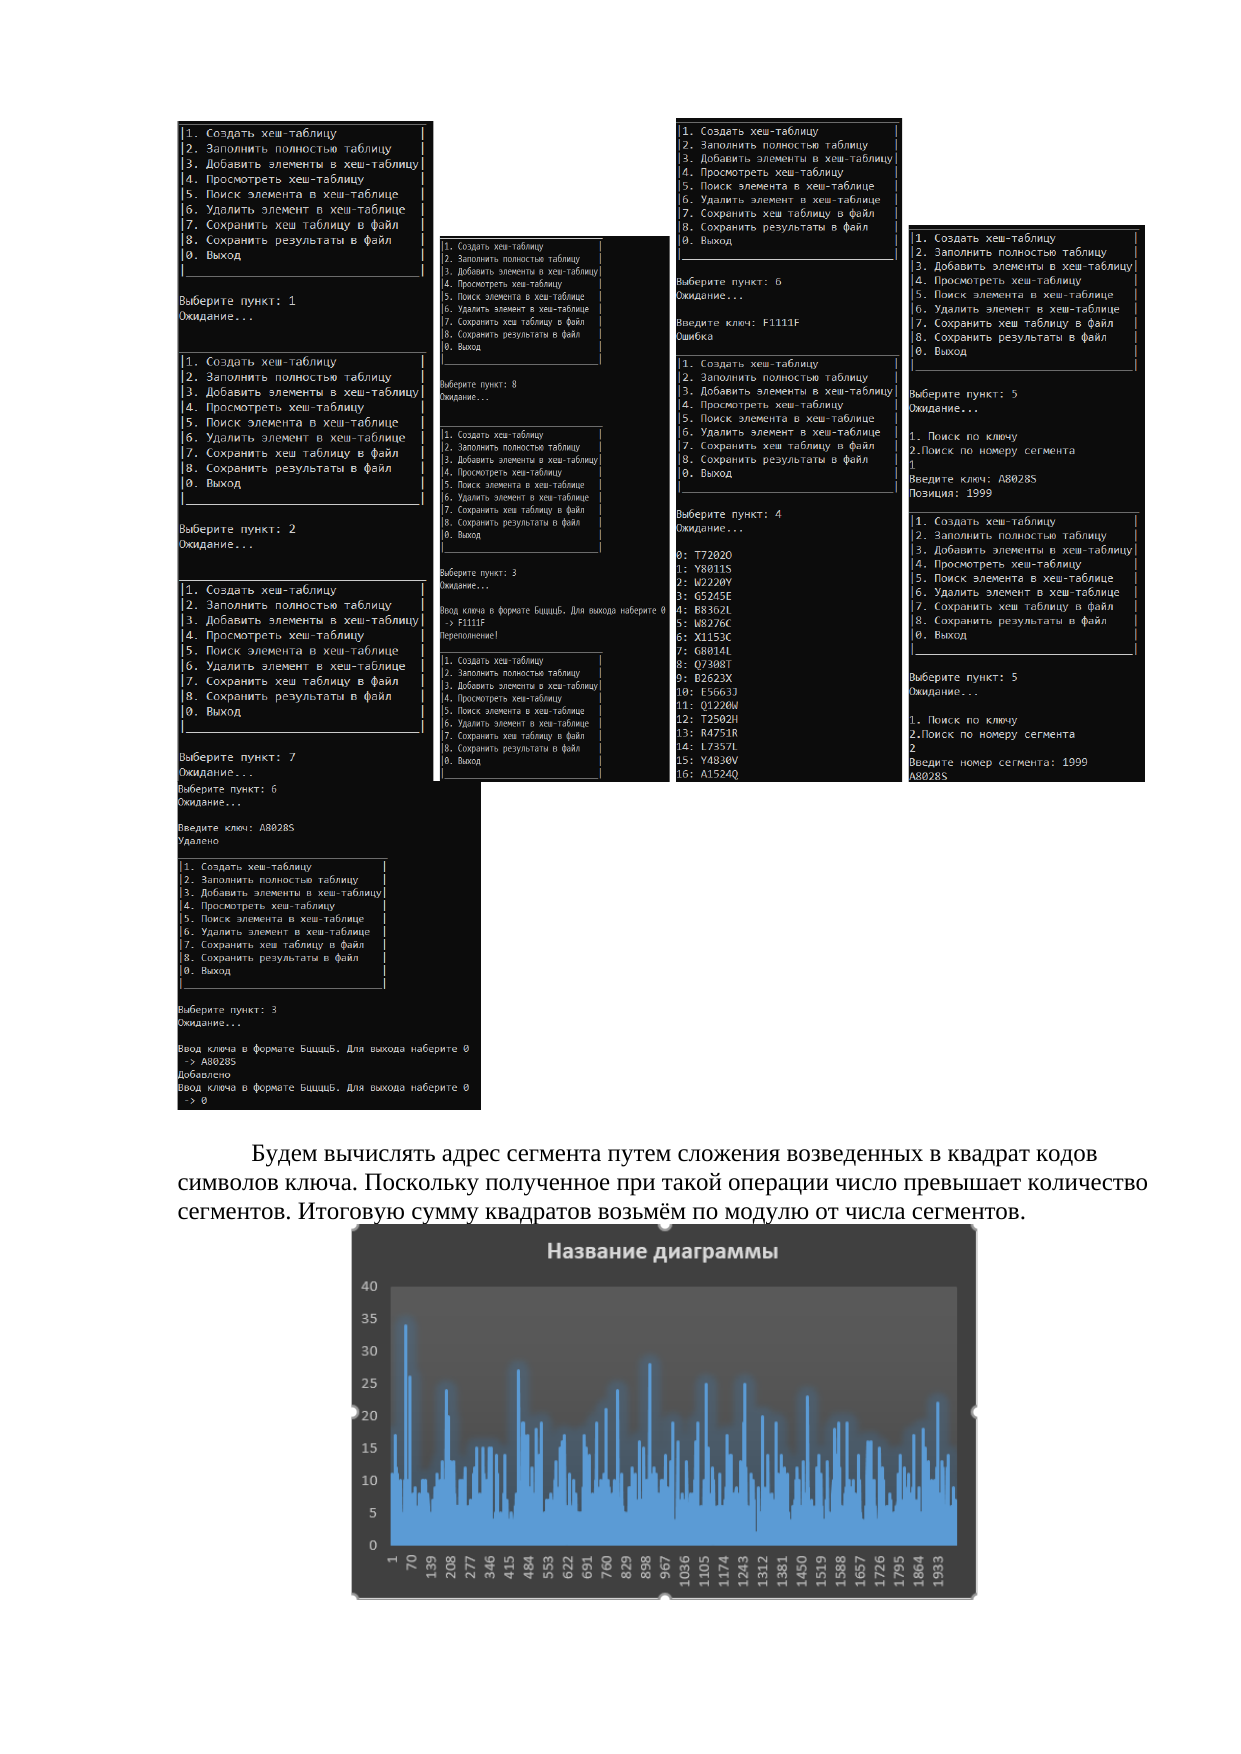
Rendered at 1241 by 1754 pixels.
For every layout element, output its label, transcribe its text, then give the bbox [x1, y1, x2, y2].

picture [177, 121, 670, 1110]
picture [676, 118, 903, 782]
picture [351, 1224, 978, 1600]
picture [908, 225, 1145, 782]
text Будем вычислять адрес сегмента путем сложения возведенных в квадрат кодов символов ключа. Поскольку полученное при такой операции число превышает количество сегментов. Итоговую сумму квадратов возьмём по модулю от числа сегментов. [177, 1138, 1152, 1224]
